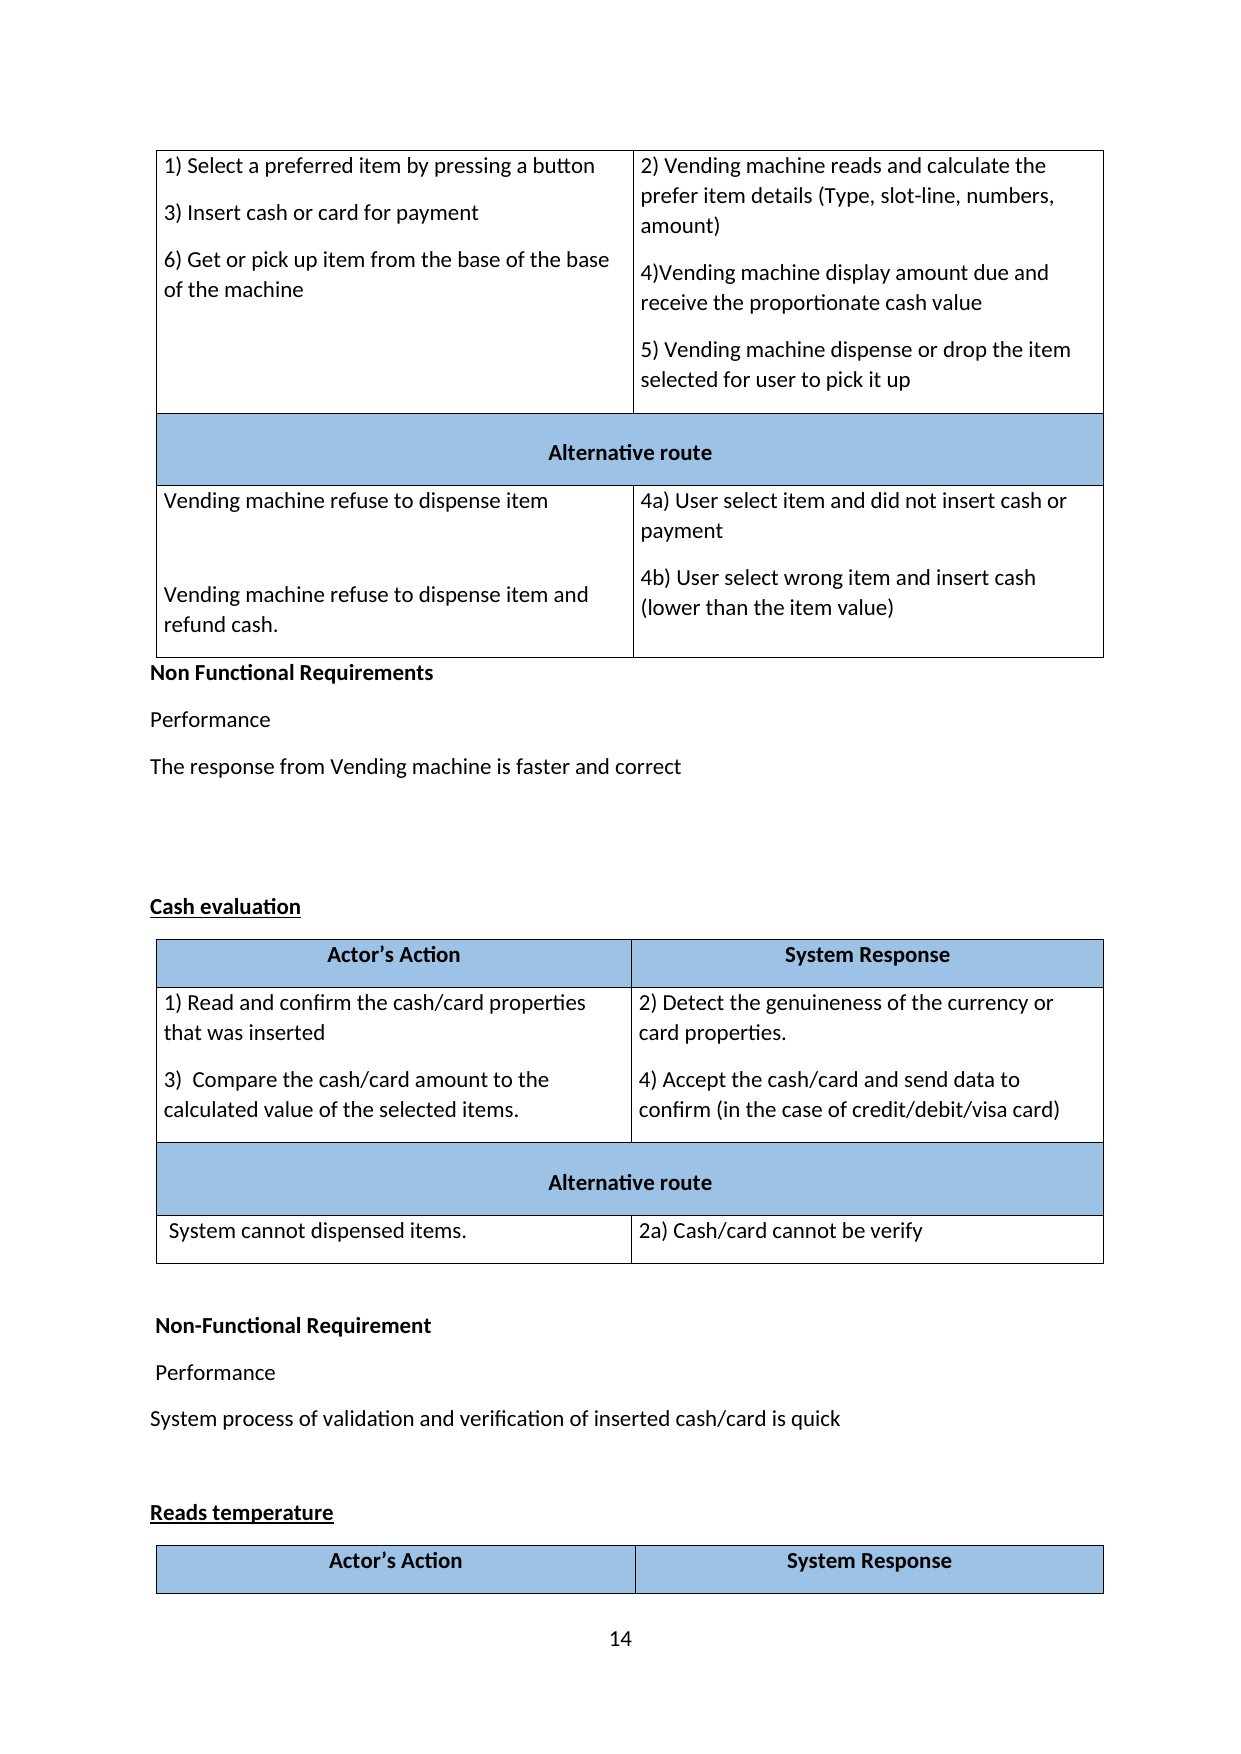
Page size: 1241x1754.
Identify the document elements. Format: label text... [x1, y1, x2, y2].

table_cell 4a) User select item and did not insert cash or payment 4b) User select wrong item and insert cash (lower than the item value) [634, 486, 1103, 657]
table_header Actor’s Action [157, 940, 631, 987]
text The response from Vending machine is faster and correct [150, 752, 1090, 780]
text Cash evaluation [150, 892, 1090, 920]
table_header Actor’s Action [157, 1546, 635, 1593]
text Performance [150, 705, 1090, 733]
table_cell 2a) Cash/card cannot be verify [632, 1216, 1103, 1263]
table_cell Alternative route [157, 414, 1103, 485]
table_cell Vending machine refuse to dispense item Vending machine refuse to dispense item and refund cash. [157, 486, 633, 657]
table_header System Response [632, 940, 1103, 987]
text System process of validation and verification of inserted cash/card is quick [150, 1404, 1090, 1432]
table_header System Response [636, 1546, 1103, 1593]
text Non-Functional Requirement [150, 1311, 1090, 1339]
table_cell Alternative route [157, 1143, 1103, 1215]
table_cell 1) Select a preferred item by pressing a button 3) Insert cash or card for payment 6) Get or pick up item from the base of the base of the machine [157, 151, 633, 412]
table_cell System cannot dispensed items. [157, 1216, 631, 1263]
table_cell 1) Read and confirm the cash/card properties that was inserted 3) Compare the cash/card amount to the calculated value of the selected items. [157, 988, 631, 1142]
text Performance [150, 1358, 1090, 1386]
table_cell 2) Detect the genuineness of the currency or card properties. 4) Accept the cash/card and send data to confirm (in the case of credit/debit/visa card) [632, 988, 1103, 1142]
text Non Functional Requirements [150, 658, 1090, 686]
table_cell 2) Vending machine reads and calculate the prefer item details (Type, slot-line, numbers, amount) 4)Vending machine display amount due and receive the proportionate cash value 5) Vending machine dispense or drop the item selected for user to pick it up [634, 151, 1103, 412]
text Reads temperature [150, 1498, 1090, 1526]
